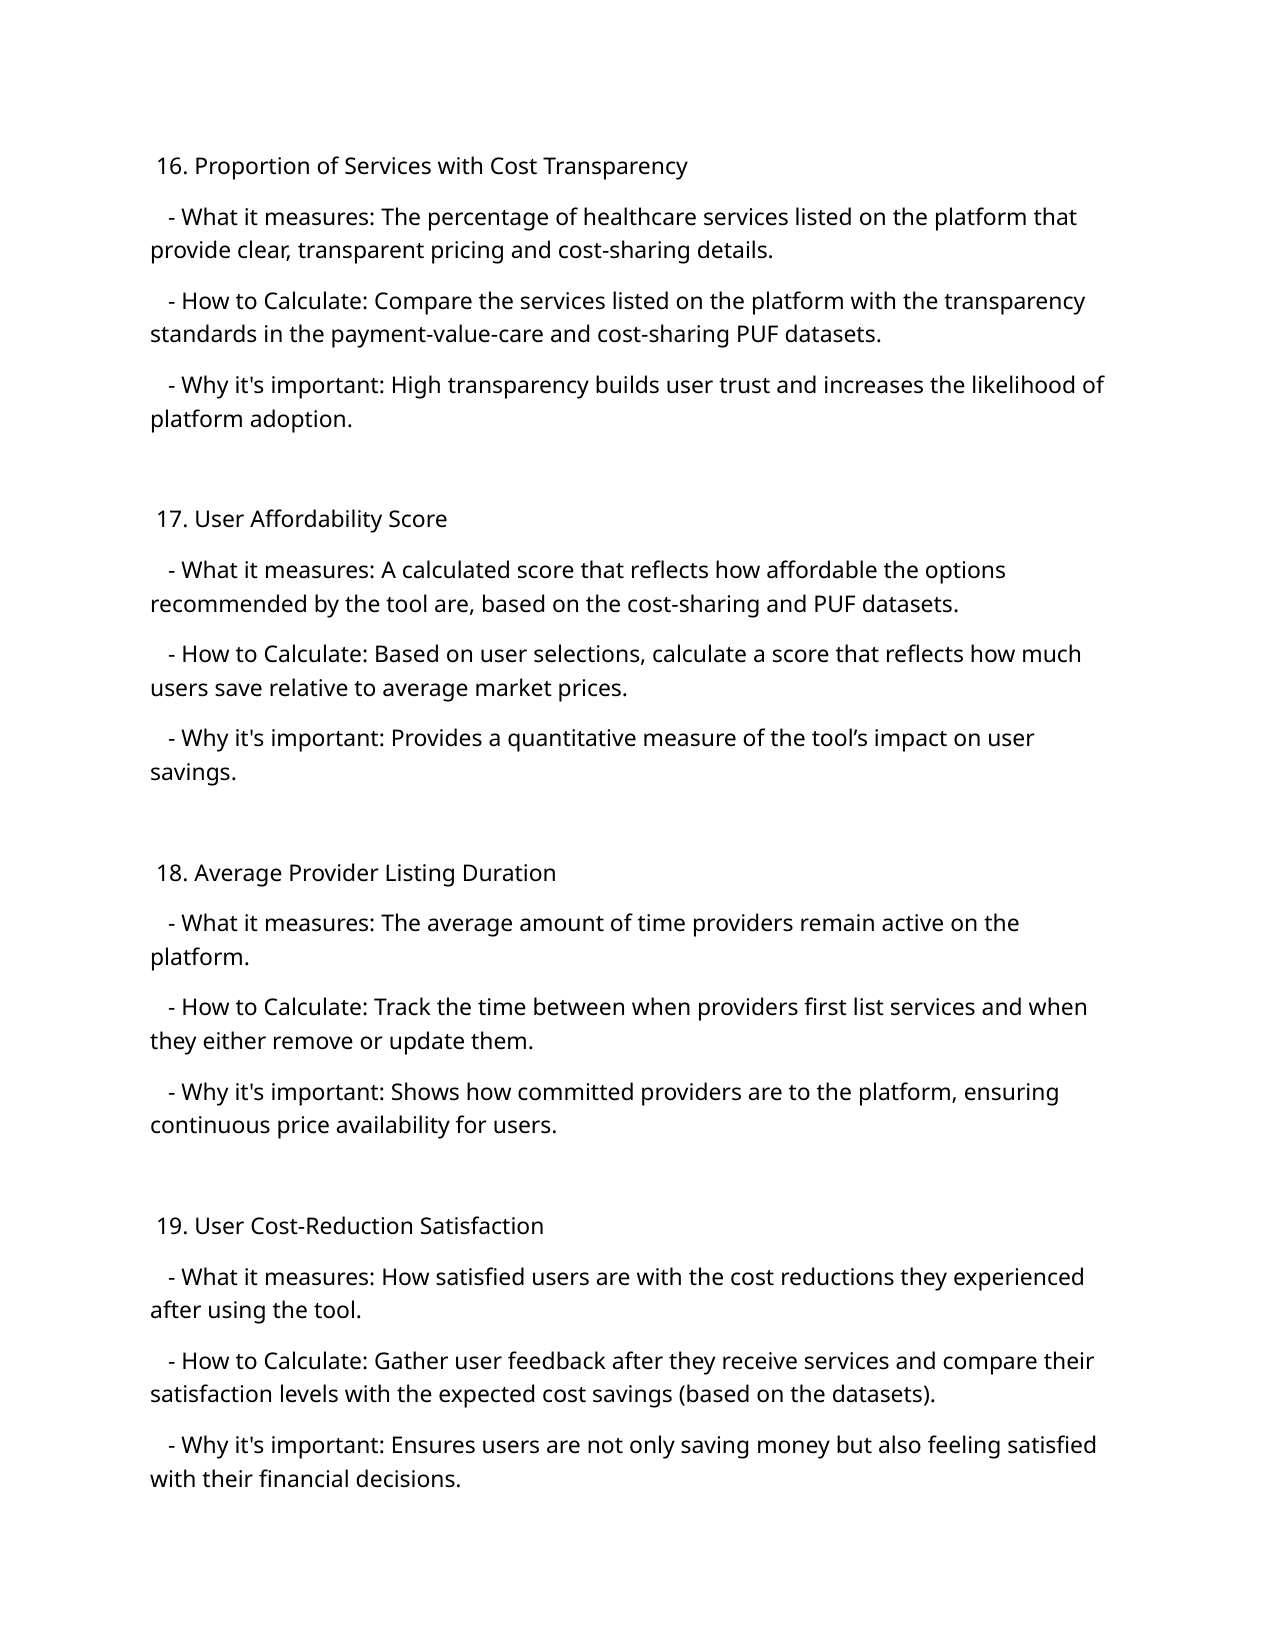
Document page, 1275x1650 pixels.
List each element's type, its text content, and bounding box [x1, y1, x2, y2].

text 19. User Cost-Reduction Satisfaction [150, 1210, 1125, 1241]
text - Why it's important: Provides a quantitative measure of the tool’s impact on user savings. [150, 722, 1125, 787]
text - Why it's important: High transparency builds user trust and increases the likelihood of platform adoption. [150, 369, 1125, 434]
text - What it measures: How satisfied users are with the cost reductions they experienced after using the tool. [150, 1260, 1125, 1325]
text 16. Proportion of Services with Cost Transparency [150, 150, 1125, 181]
text - How to Calculate: Compare the services listed on the platform with the transparency standards in the payment-value-care and cost-sharing PUF datasets. [150, 284, 1125, 349]
text - What it measures: A calculated score that reflects how affordable the options recommended by the tool are, based on the cost-sharing and PUF datasets. [150, 554, 1125, 619]
text 17. User Affordability Score [150, 503, 1125, 534]
text - How to Calculate: Gather user feedback after they receive services and compare their satisfaction levels with the expected cost savings (based on the datasets). [150, 1344, 1125, 1409]
text - What it measures: The percentage of healthcare services listed on the platform that provide clear, transparent pricing and cost-sharing details. [150, 200, 1125, 265]
text - How to Calculate: Track the time between when providers first list services and when they either remove or update them. [150, 991, 1125, 1056]
text - Why it's important: Shows how committed providers are to the platform, ensuring continuous price availability for users. [150, 1075, 1125, 1140]
text - How to Calculate: Based on user selections, calculate a score that reflects how much users save relative to average market prices. [150, 638, 1125, 703]
text 18. Average Provider Listing Duration [150, 857, 1125, 888]
text - What it measures: The average amount of time providers remain active on the platform. [150, 907, 1125, 972]
text - Why it's important: Ensures users are not only saving money but also feeling satisfied with their financial decisions. [150, 1429, 1125, 1494]
